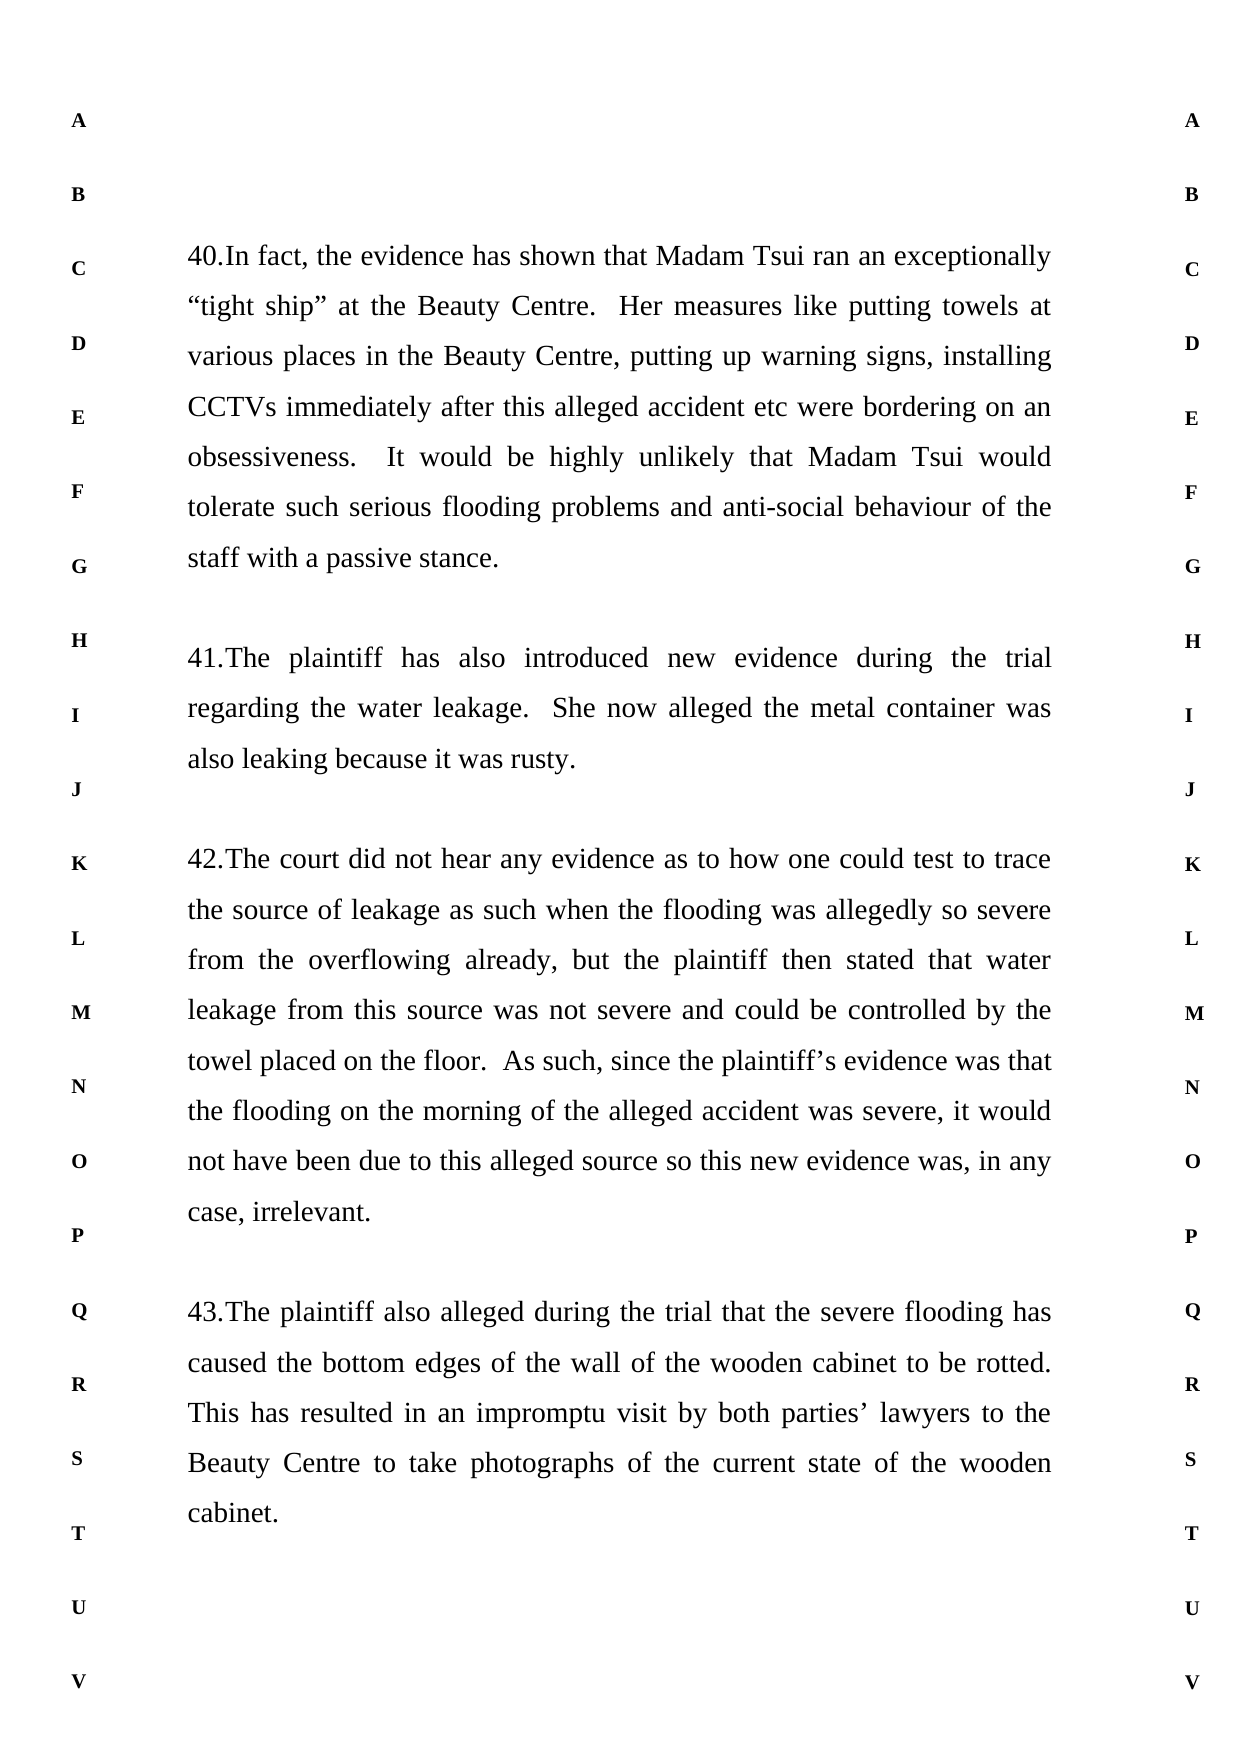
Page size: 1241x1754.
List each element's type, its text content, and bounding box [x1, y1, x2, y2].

list The plaintiff also alleged during the trial that the severe flooding has caused the bottom edges of the wall of the wooden cabinet to be rotted. This has resulted in an impromptu visit by both parties’ lawyers to the Beauty Centre to take photographs of the current state of the wooden cabinet. [187, 1294, 1053, 1529]
list The plaintiff has also introduced new evidence during the trial regarding the water leakage. She now alleged the metal container was also leaking because it was rusty. [187, 640, 1053, 774]
list The court did not hear any evidence as to how one could test to trace the source of leakage as such when the flooding was allegedly so severe from the overflowing already, but the plaintiff then stated that water leakage from this source was not severe and could be controlled by the towel placed on the floor. As such, since the plaintiff’s evidence was that the flooding on the morning of the alleged accident was severe, it would not have been due to this alleged source so this new evidence was, in any case, irrelevant. [187, 842, 1053, 1227]
list In fact, the evidence has shown that Madam Tsui ran an exceptionally “tight ship” at the Beauty Centre. Her measures like putting towels at various places in the Beauty Centre, putting up warning signs, installing CCTVs immediately after this alleged accident etc were bordering on an obsessiveness. It would be highly unlikely that Madam Tsui would tolerate such serious flooding problems and anti-social behaviour of the staff with a passive stance. [187, 238, 1053, 573]
